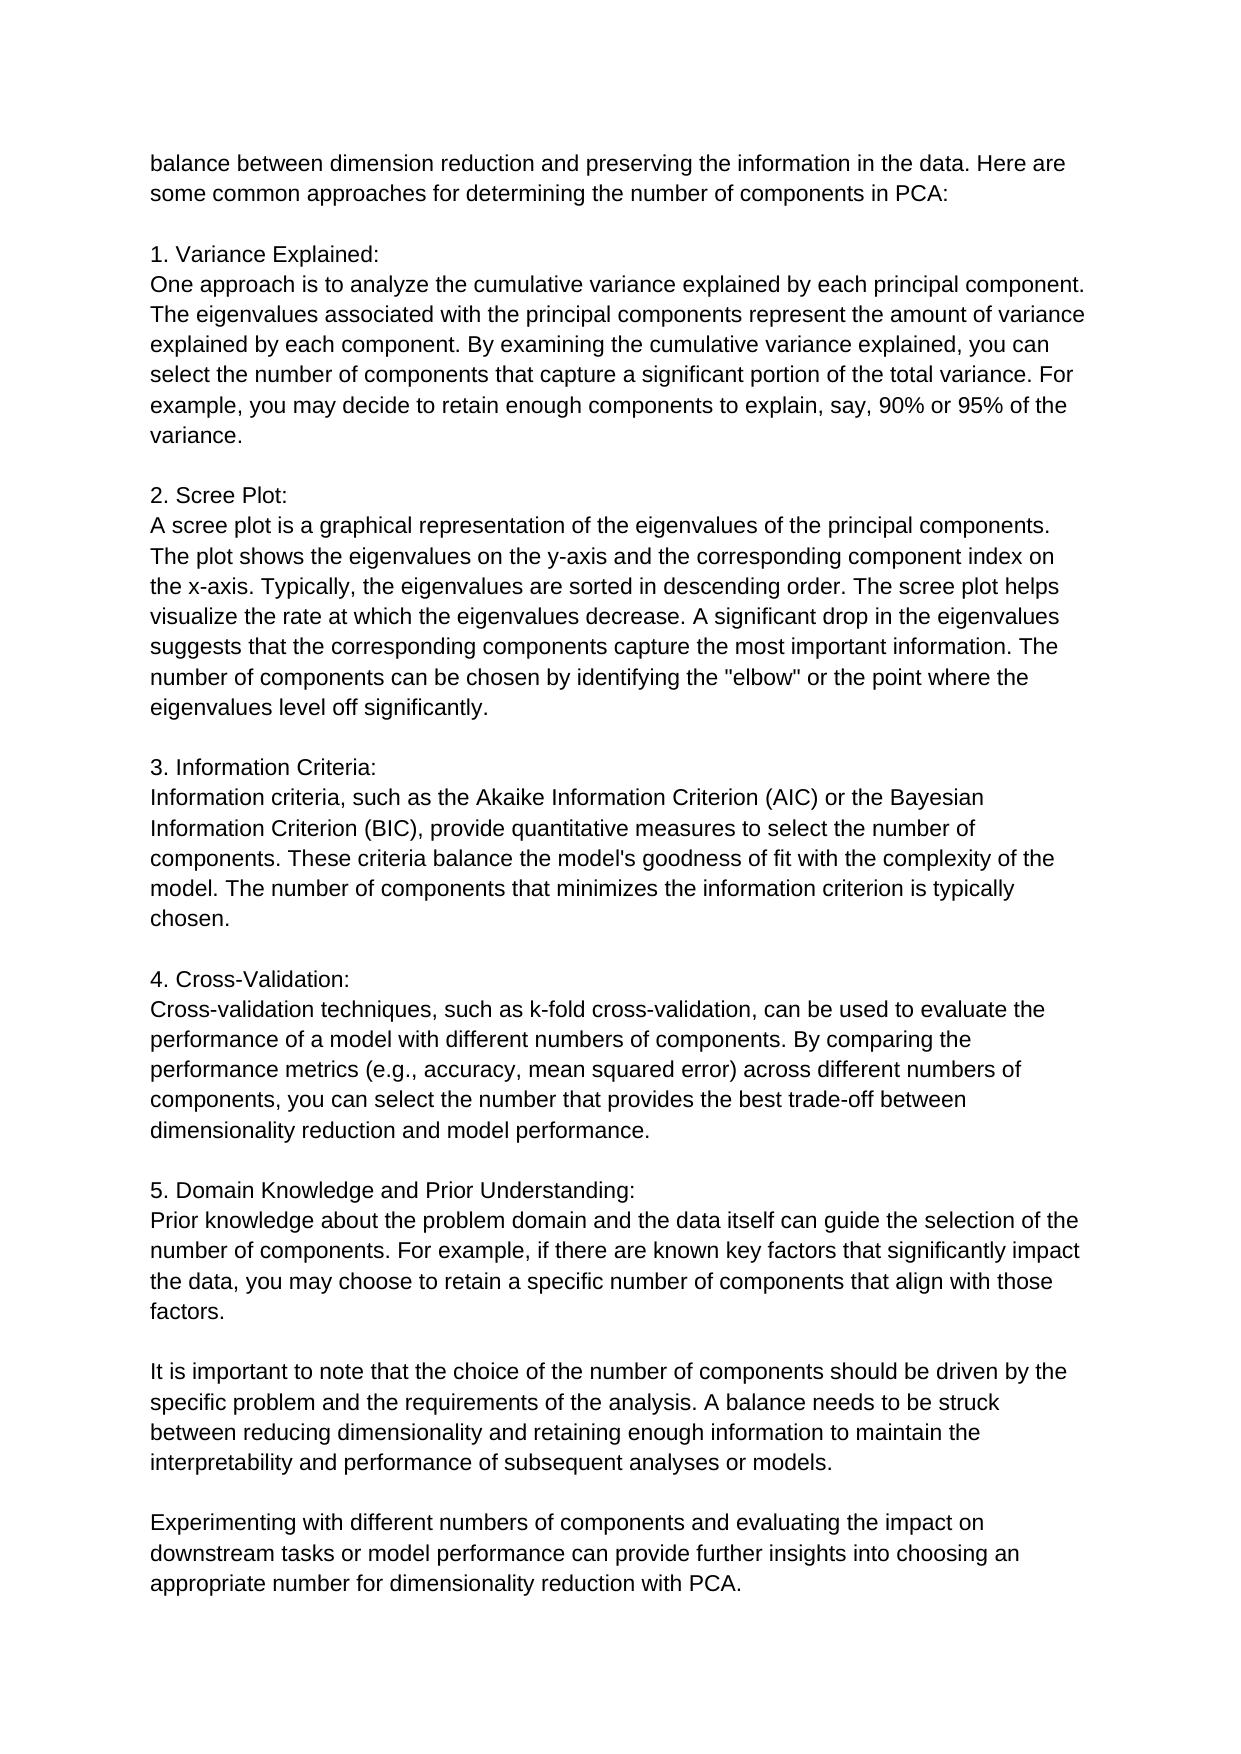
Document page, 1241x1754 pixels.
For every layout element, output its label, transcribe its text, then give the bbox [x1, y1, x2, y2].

text A scree plot is a graphical representation of the eigenvalues of the principal components. The plot shows the eigenvalues on the y-axis and the corresponding component index on the x-axis. Typically, the eigenvalues are sorted in descending order. The scree plot helps visualize the rate at which the eigenvalues decrease. A significant drop in the eigenvalues suggests that the corresponding components capture the most important information. The number of components can be chosen by identifying the "elbow" or the point where the eigenvalues level off significantly. [150, 512, 1090, 720]
text 1. Variance Explained: [150, 241, 1090, 267]
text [150, 150, 1090, 207]
text Information criteria, such as the Akaike Information Criterion (AIC) or the Bayesian Information Criterion (BIC), provide quantitative measures to select the number of components. These criteria balance the model's goodness of fit with the complexity of the model. The number of components that minimizes the information criterion is typically chosen. [150, 784, 1090, 932]
text Experimenting with different numbers of components and evaluating the impact on downstream tasks or model performance can provide further insights into choosing an appropriate number for dimensionality reduction with PCA. [150, 1509, 1090, 1596]
text 3. Information Criteria: [150, 754, 1090, 781]
text It is important to note that the choice of the number of components should be driven by the specific problem and the requirements of the analysis. A balance needs to be struck between reducing dimensionality and retaining enough information to maintain the interpretability and performance of subsequent analyses or models. [150, 1358, 1090, 1475]
text 4. Cross-Validation: [150, 966, 1090, 992]
text Prior knowledge about the problem domain and the data itself can guide the selection of the number of components. For example, if there are known key factors that significantly impact the data, you may choose to retain a specific number of components that align with those factors. [150, 1207, 1090, 1324]
text One approach is to analyze the cumulative variance explained by each principal component. The eigenvalues associated with the principal components represent the amount of variance explained by each component. By examining the cumulative variance explained, you can select the number of components that capture a significant portion of the total variance. For example, you may decide to retain enough components to explain, say, 90% or 95% of the variance. [150, 271, 1090, 448]
text 2. Scree Plot: [150, 482, 1090, 509]
text Cross-validation techniques, such as k-fold cross-validation, can be used to evaluate the performance of a model with different numbers of components. By comparing the performance metrics (e.g., accuracy, mean squared error) across different numbers of components, you can select the number that provides the best trade-off between dimensionality reduction and model performance. [150, 996, 1090, 1143]
text 5. Domain Knowledge and Prior Understanding: [150, 1177, 1090, 1203]
